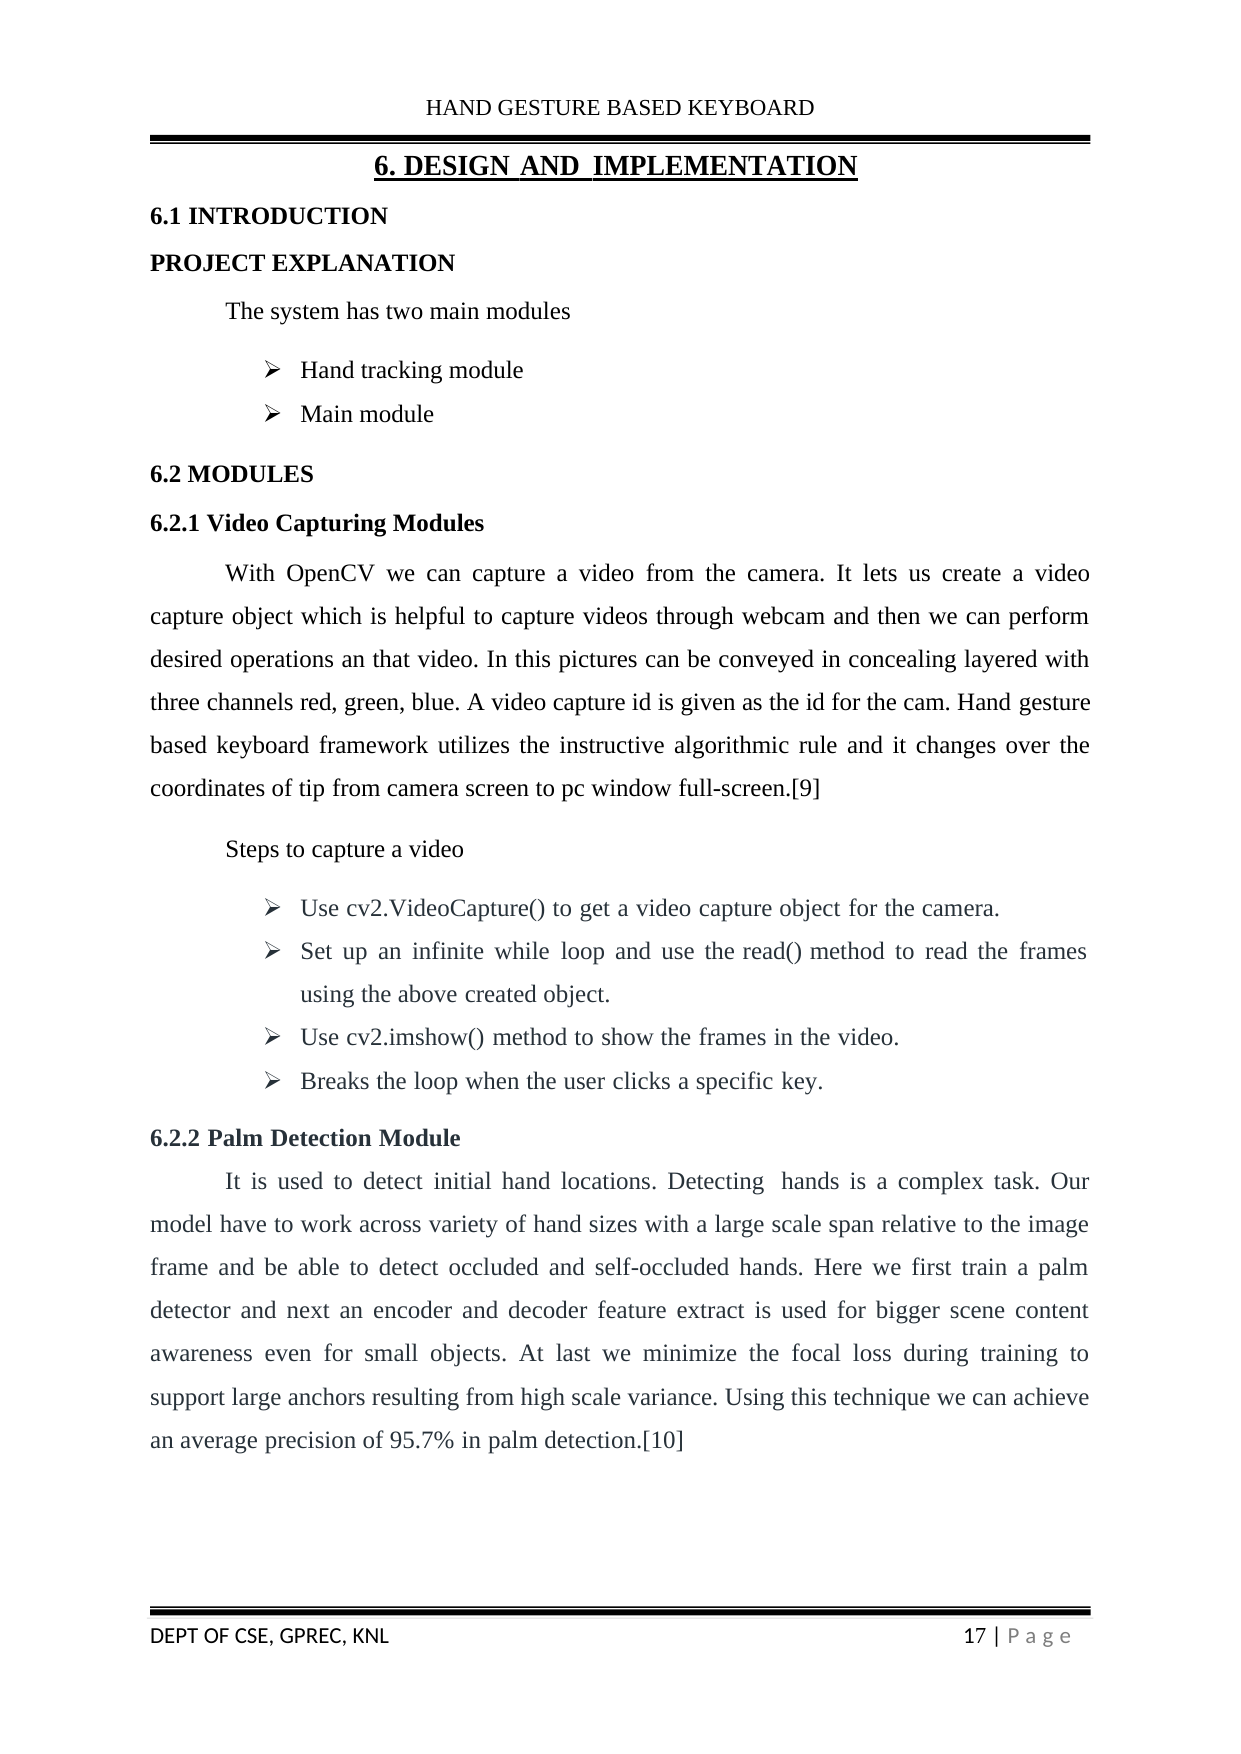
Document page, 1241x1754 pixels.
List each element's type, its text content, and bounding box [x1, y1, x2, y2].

text With OpenCV we can capture a video from the camera. It lets us create a video capture object which is helpful to capture videos through webcam and then we can perform desired operations an that video. In this pictures can be conveyed in concealing layered with three channels red, green, blue. A video capture id is given as the id for the cam. Hand gesture based keyboard framework utilizes the instructive algorithmic rule and it changes over the coordinates of tip from camera screen to pc window full-screen.[9] [150, 558, 1091, 802]
subtitle Palm Detection Module [150, 1123, 1103, 1152]
subtitle INTRODUCTION PROJECT EXPLANATION [150, 201, 455, 277]
list Use cv2.imshow() method to show the frames in the video. [263, 1023, 1103, 1051]
list Video Capturing Modules [150, 508, 1103, 537]
text Steps to capture a video [225, 834, 1103, 863]
list Breaks the loop when the user clicks a specific key. [263, 1066, 1103, 1095]
subtitle DESIGN AND IMPLEMENTATION [374, 148, 1103, 182]
text It is used to detect initial hand locations. Detecting hands is a complex task. Our model have to work across variety of hand sizes with a large scale span relative to the image frame and be able to detect occluded and self-occluded hands. Here we first train a palm detector and next an encoder and decoder feature extract is used for bigger scene content awareness even for small objects. At last we minimize the focal loss during training to support large anchors resulting from high scale variance. Using this technique we can achieve an average precision of 95.7% in palm detection.[10] [150, 1166, 1090, 1453]
text The system has two main modules [225, 296, 1103, 324]
list Set up an infinite while loop and use the read() method to read the frames using the above created object. [263, 936, 1090, 1008]
subtitle MODULES [150, 459, 1103, 488]
list Main module [263, 399, 1103, 428]
list Use cv2.VideoCapture() to get a video capture object for the camera. [263, 893, 1103, 922]
list Hand tracking module [263, 355, 1103, 384]
